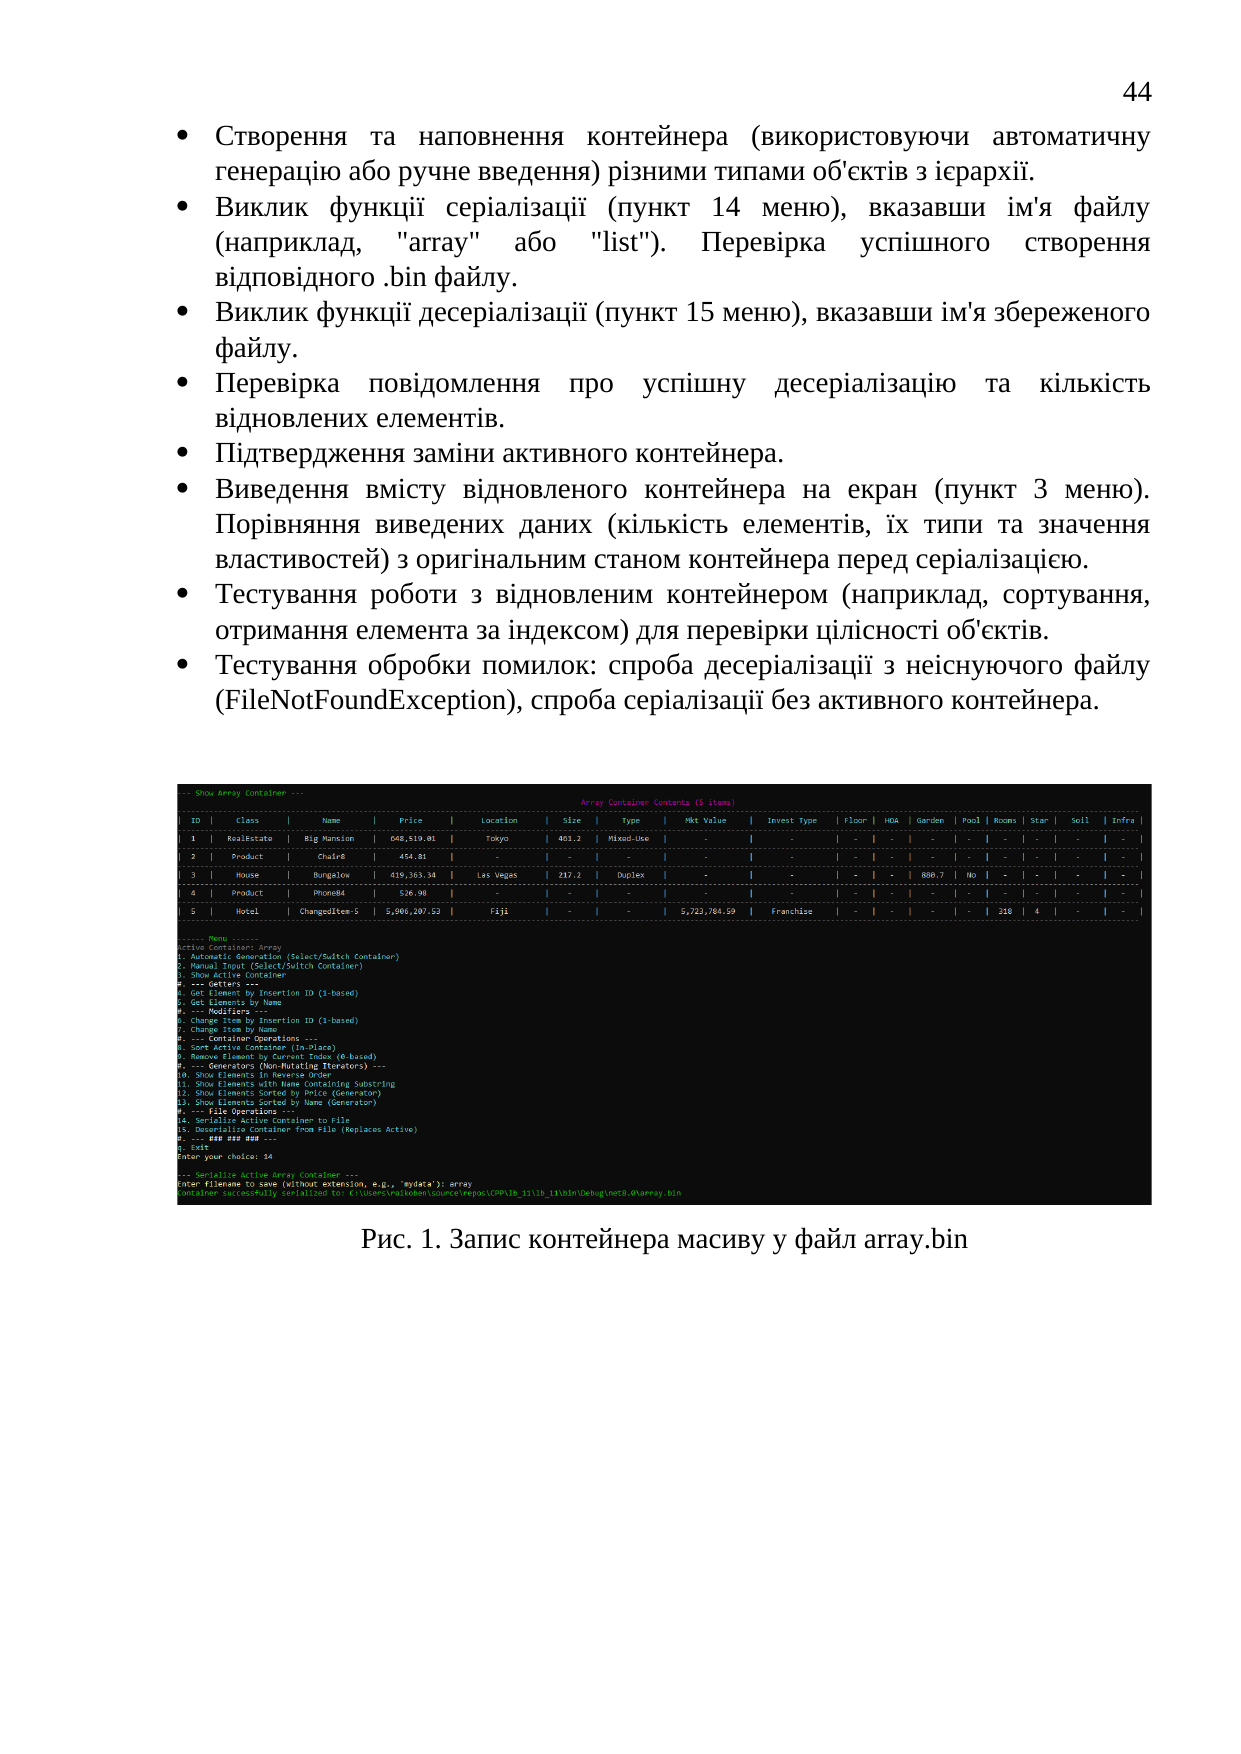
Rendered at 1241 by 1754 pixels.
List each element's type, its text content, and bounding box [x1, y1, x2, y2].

text Рис. 1. Запис контейнера масиву у файл array.bin [177, 1221, 1152, 1255]
list Перевірка повідомлення про успішну десеріалізацію та кількість відновлених елементів. [177, 365, 1152, 434]
list Тестування роботи з відновленим контейнером (наприклад, сортування, отримання елемента за індексом) для перевірки цілісності об'єктів. [177, 576, 1152, 645]
list Тестування обробки помилок: спроба десеріалізації з неіснуючого файлу (FileNotFoundException), спроба серіалізації без активного контейнера. [177, 647, 1152, 716]
picture [177, 784, 1152, 1205]
list Створення та наповнення контейнера (використовуючи автоматичну генерацію або ручне введення) різними типами об'єктів з ієрархії. [177, 118, 1152, 187]
list Виведення вмісту відновленого контейнера на екран (пункт 3 меню). Порівняння виведених даних (кількість елементів, їх типи та значення властивостей) з оригінальним станом контейнера перед серіалізацією. [177, 471, 1152, 575]
list Виклик функції серіалізації (пункт 14 меню), вказавши ім'я файлу (наприклад, "array" або "list"). Перевірка успішного створення відповідного .bin файлу. [177, 189, 1152, 293]
list Виклик функції десеріалізації (пункт 15 меню), вказавши ім'я збереженого файлу. [177, 294, 1152, 363]
list Підтвердження заміни активного контейнера. [177, 435, 1152, 469]
